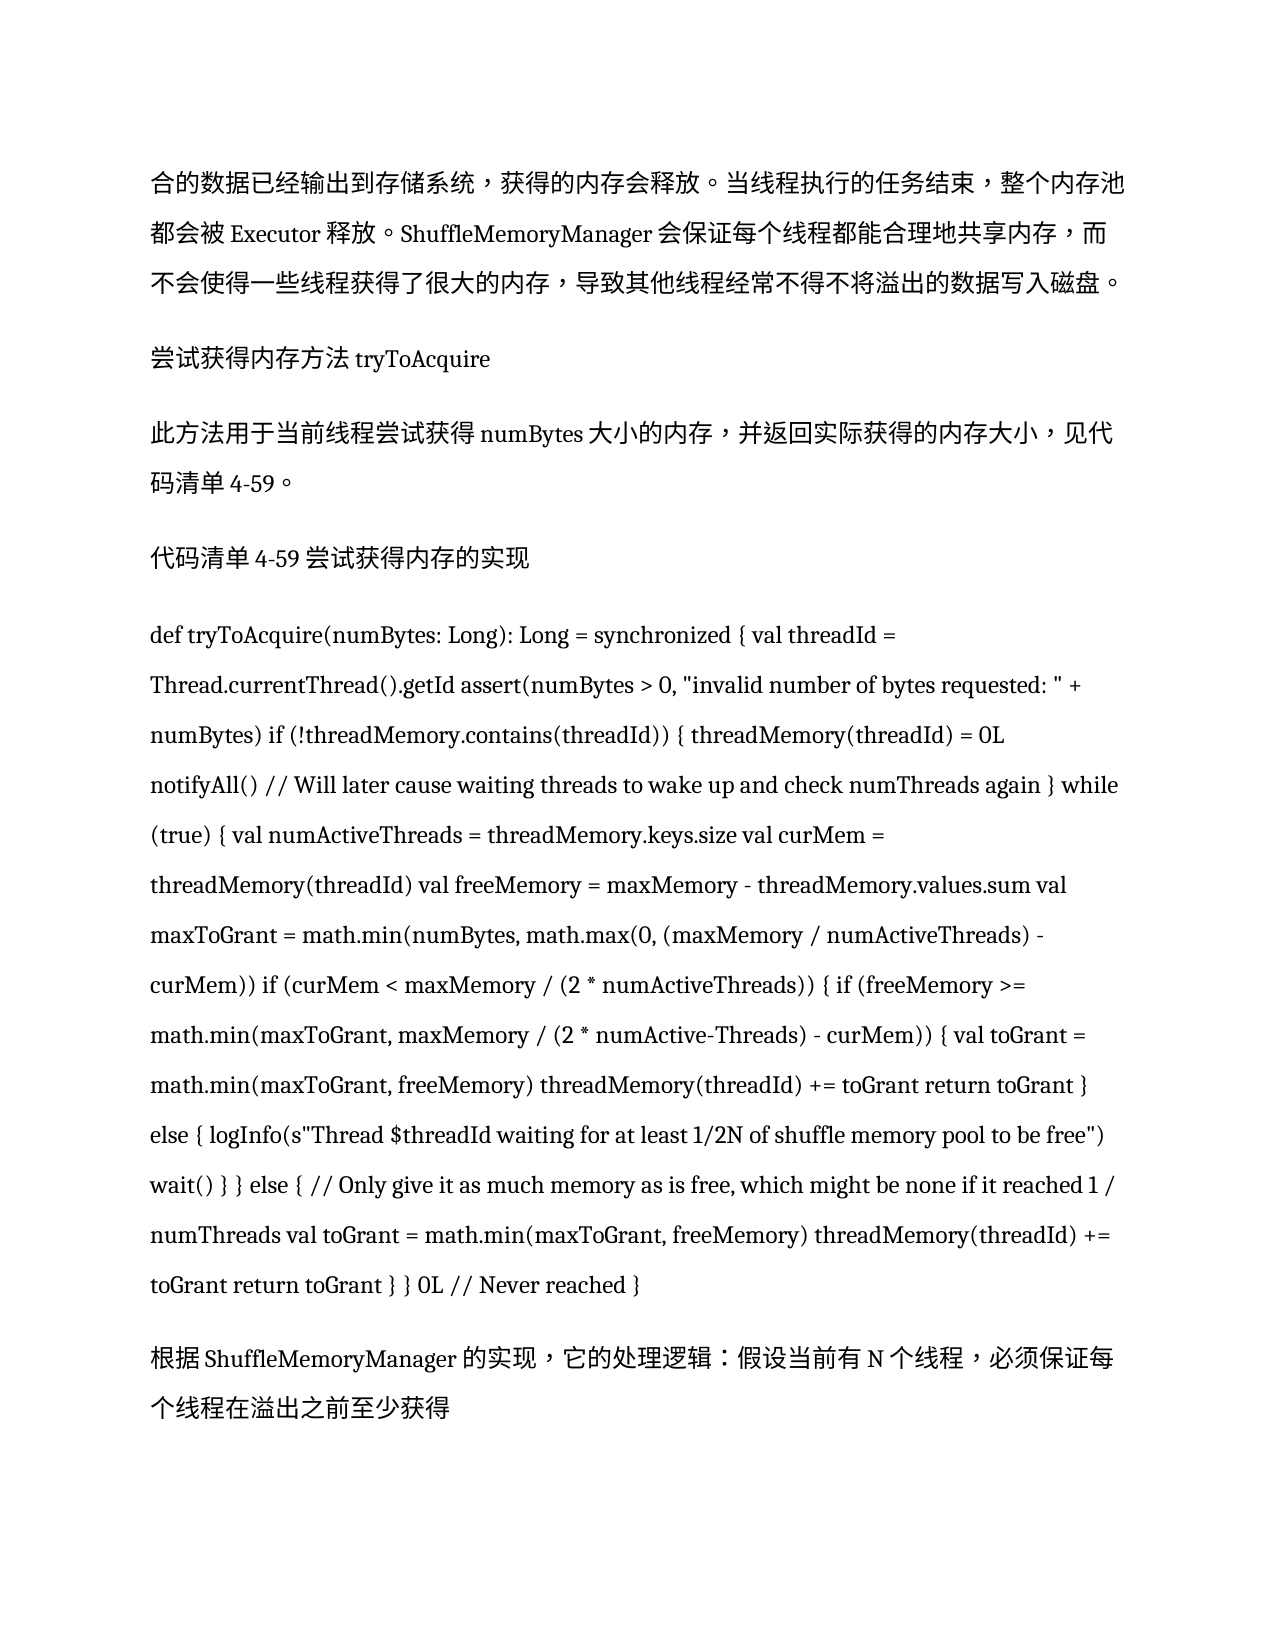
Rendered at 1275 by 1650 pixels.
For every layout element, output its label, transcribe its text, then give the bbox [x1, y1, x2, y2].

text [150, 150, 1125, 300]
text 根据ShuffleMemoryManager的实现，它的处理逻辑：假设当前有N个线程，必须保证每个线程在溢出之前至少获得 [150, 1325, 1125, 1425]
text 此方法用于当前线程尝试获得numBytes大小的内存，并返回实际获得的内存大小，见代码清单4-59。 [150, 400, 1125, 500]
text 尝试获得内存方法tryToAcquire [150, 325, 1125, 375]
text 代码清单4-59 尝试获得内存的实现 [150, 525, 1125, 575]
text def tryToAcquire(numBytes: Long): Long = synchronized { val threadId = Thread.currentThread().getId assert(numBytes > 0, "invalid number of bytes requested: " + numBytes) if (!threadMemory.contains(threadId)) { threadMemory(threadId) = 0L notifyAll() // Will later cause waiting threads to wake up and check numThreads again } while (true) { val numActiveThreads = threadMemory.keys.size val curMem = threadMemory(threadId) val freeMemory = maxMemory - threadMemory.values.sum val maxToGrant = math.min(numBytes, math.max(0, (maxMemory / numActiveThreads) - curMem)) if (curMem < maxMemory / (2 * numActiveThreads)) { if (freeMemory >= math.min(maxToGrant, maxMemory / (2 * numActive-Threads) - curMem)) { val toGrant = math.min(maxToGrant, freeMemory) threadMemory(threadId) += toGrant return toGrant } else { logInfo(s"Thread $threadId waiting for at least 1/2N of shuffle memory pool to be free") wait() } } else { // Only give it as much memory as is free, which might be none if it reached 1 / numThreads val toGrant = math.min(maxToGrant, freeMemory) threadMemory(threadId) += toGrant return toGrant } } 0L // Never reached } [150, 600, 1125, 1300]
